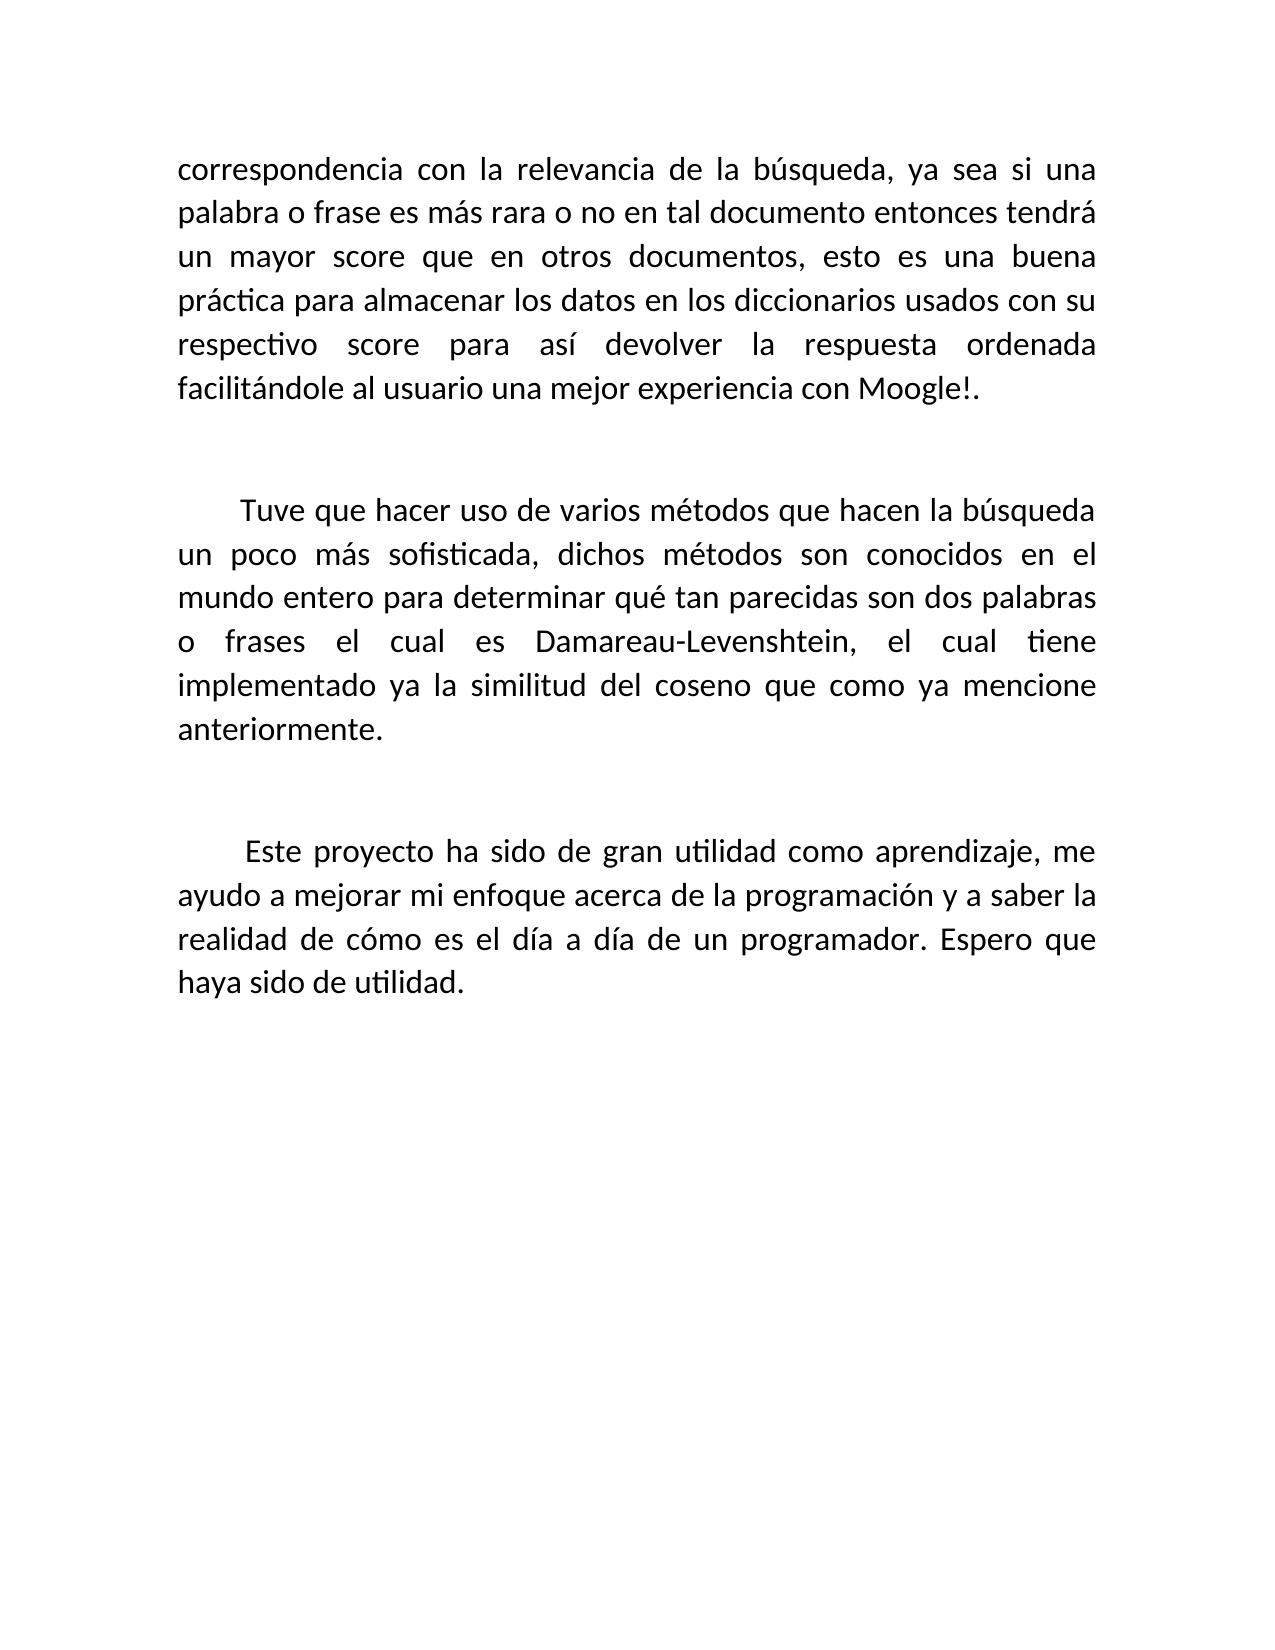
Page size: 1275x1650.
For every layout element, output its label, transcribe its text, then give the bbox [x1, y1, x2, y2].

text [177, 148, 1098, 408]
text Tuve que hacer uso de varios métodos que hacen la búsqueda un poco más sofisticada, dichos métodos son conocidos en el mundo entero para determinar qué tan parecidas son dos palabras o frases el cual es Damareau-Levenshtein, el cual tiene implementado ya la similitud del coseno que como ya mencione anteriormente. [177, 489, 1098, 749]
text Este proyecto ha sido de gran utilidad como aprendizaje, me ayudo a mejorar mi enfoque acerca de la programación y a saber la realidad de cómo es el día a día de un programador. Espero que haya sido de utilidad. [177, 830, 1098, 1002]
